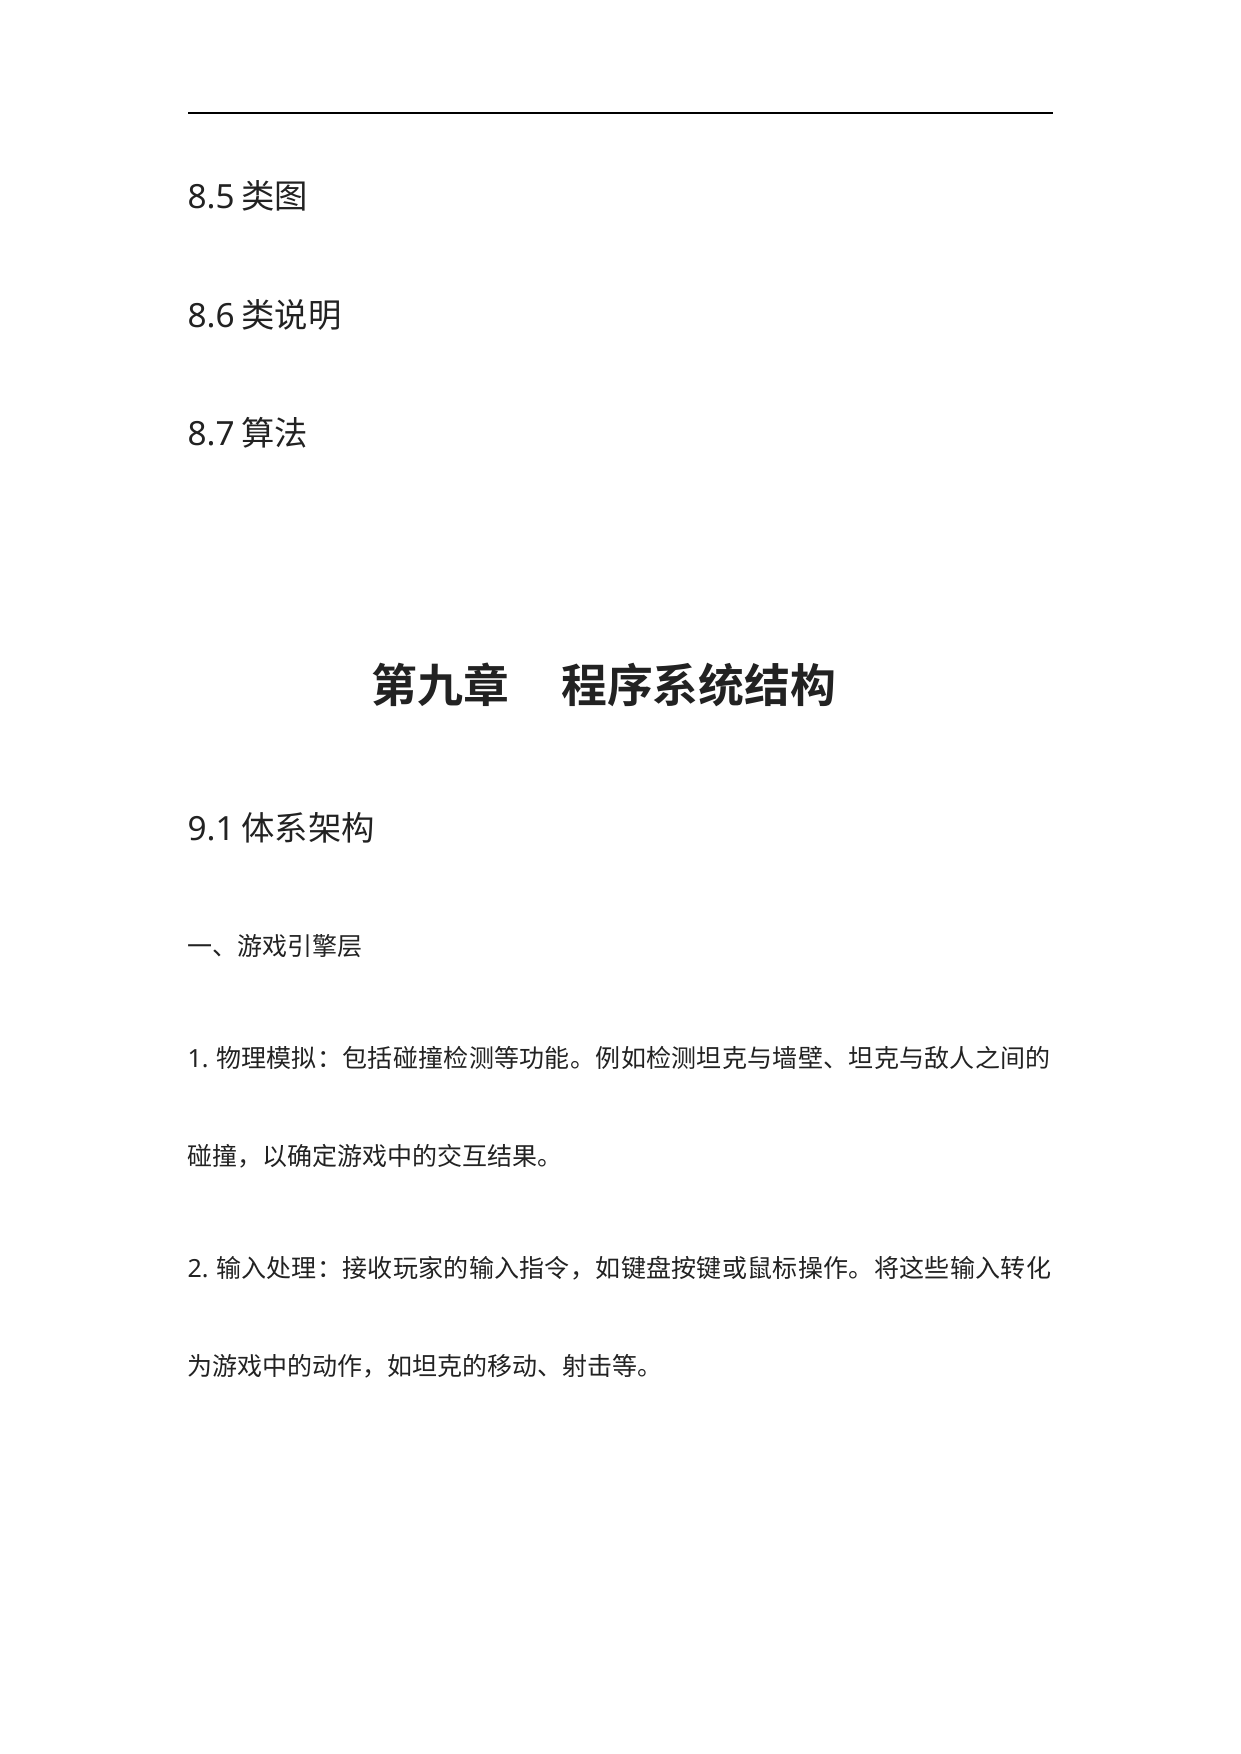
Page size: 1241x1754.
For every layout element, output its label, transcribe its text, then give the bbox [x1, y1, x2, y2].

list 8.6类说明 [187, 280, 1053, 345]
list 第九章 程序系统结构 [187, 634, 1053, 731]
list 8.7算法 [187, 399, 1053, 464]
list 1. 物理模拟：包括碰撞检测等功能。例如检测坦克与墙壁、坦克与敌人之间的碰撞，以确定游戏中的交互结果。 [187, 1024, 1053, 1187]
list 2. 输入处理：接收玩家的输入指令，如键盘按键或鼠标操作。将这些输入转化为游戏中的动作，如坦克的移动、射击等。 [187, 1234, 1053, 1397]
list 9.1体系架构 [187, 794, 1053, 859]
list 一、游戏引擎层 [187, 912, 1053, 977]
list 8.5类图 [187, 162, 1053, 227]
